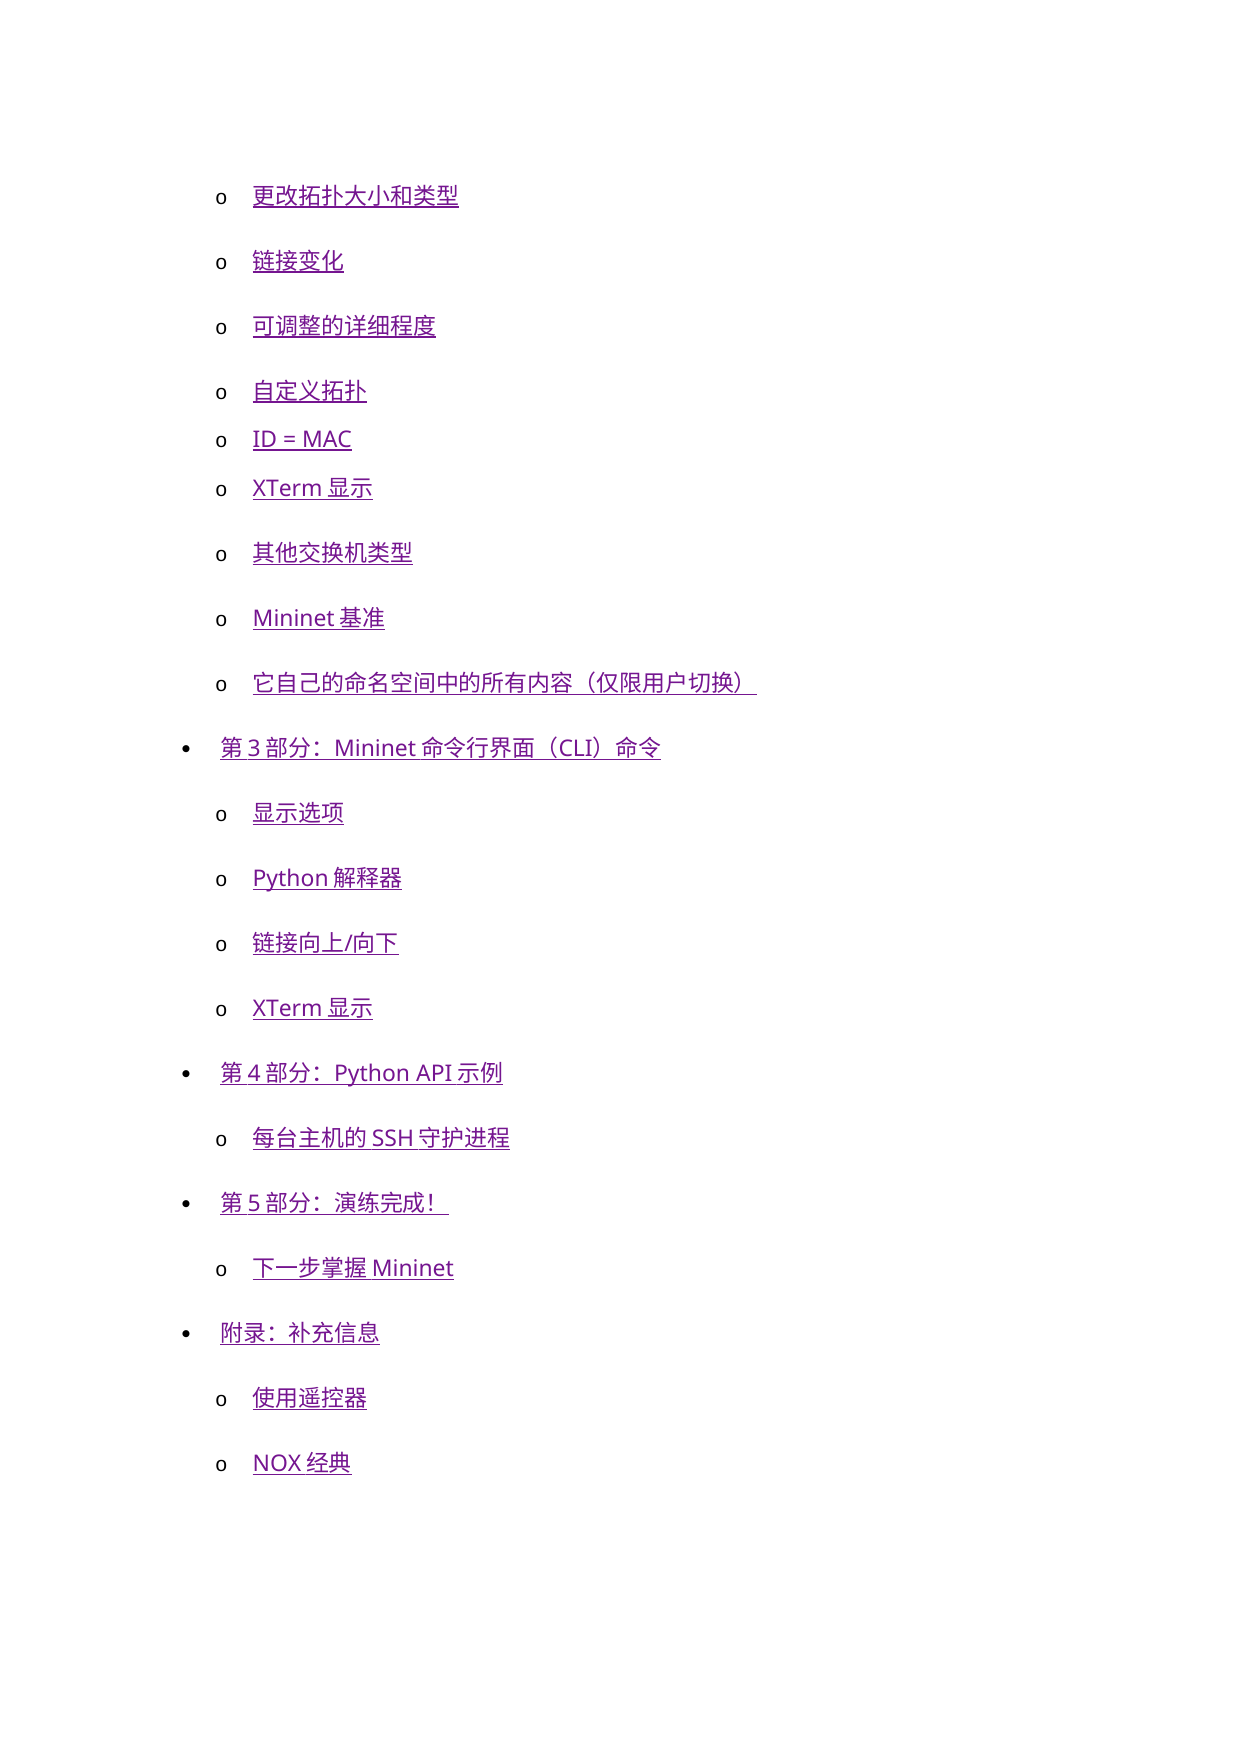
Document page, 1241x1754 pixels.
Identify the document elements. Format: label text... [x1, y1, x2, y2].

list 自定义拓扑 [215, 357, 1053, 422]
list 链接变化 [215, 227, 1053, 292]
list NOX经典 [215, 1429, 1053, 1494]
list XTerm显示 [215, 974, 1053, 1039]
list 使用遥控器 [215, 1364, 1053, 1429]
list 显示选项 [215, 779, 1053, 844]
list ID = MAC [215, 422, 1053, 454]
list 第5部分：演练完成！ [182, 1169, 1053, 1234]
list 附录：补充信息 [182, 1299, 1053, 1364]
list 可调整的详细程度 [215, 292, 1053, 357]
list Mininet基准 [215, 584, 1053, 649]
list 其他交换机类型 [215, 519, 1053, 584]
list 它自己的命名空间中的所有内容（仅限用户切换） [215, 649, 1053, 714]
list XTerm显示 [215, 454, 1053, 519]
list Python解释器 [215, 844, 1053, 909]
list 第3部分：Mininet命令行界面（CLI）命令 [182, 714, 1053, 779]
list 每台主机的SSH守护进程 [215, 1104, 1053, 1169]
list 下一步掌握Mininet [215, 1234, 1053, 1299]
list 更改拓扑大小和类型 [215, 162, 1053, 227]
list 第4部分：Python API示例 [182, 1039, 1053, 1104]
list 链接向上/向下 [215, 909, 1053, 974]
